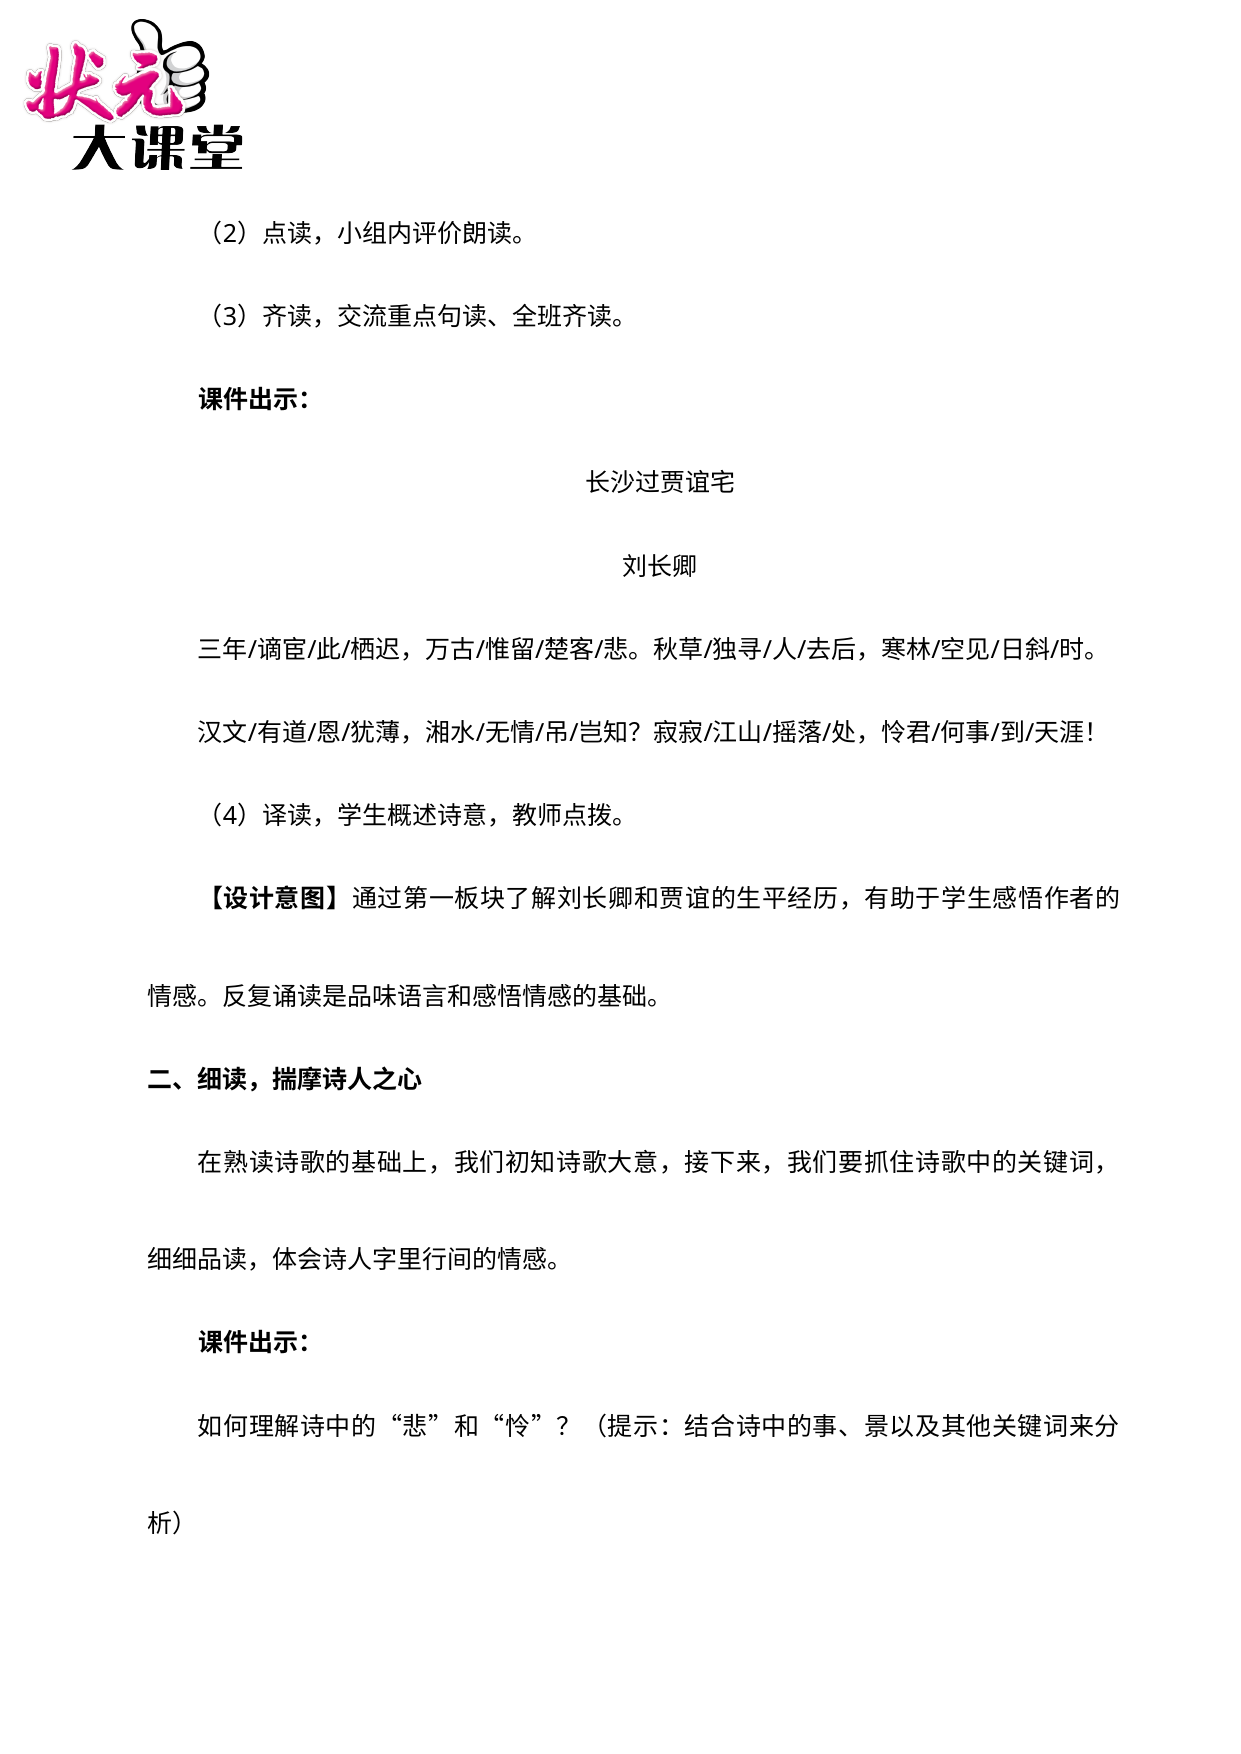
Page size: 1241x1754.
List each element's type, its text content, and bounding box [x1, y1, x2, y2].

text 汉文/有道/恩/犹薄，湘水/无情/吊/岂知？寂寂/江山/摇落/处，怜君/何事/到/天涯！ [148, 698, 1122, 763]
text 课件出示： [148, 365, 1122, 430]
text 课件出示： [148, 1308, 1122, 1373]
text 在熟读诗歌的基础上，我们初知诗歌大意，接下来，我们要抓住诗歌中的关键词，细细品读，体会诗人字里行间的情感。 [148, 1128, 1122, 1290]
picture [21, 19, 243, 170]
text 二、细读，揣摩诗人之心 [148, 1045, 1122, 1110]
text （2）点读，小组内评价朗读。 [148, 199, 1122, 264]
text （3）齐读，交流重点句读、全班齐读。 [148, 282, 1122, 347]
text 【设计意图】通过第一板块了解刘长卿和贾谊的生平经历，有助于学生感悟作者的情感。反复诵读是品味语言和感悟情感的基础。 [148, 864, 1122, 1027]
text 如何理解诗中的“悲”和“怜”？（提示：结合诗中的事、景以及其他关键词来分析） [148, 1392, 1122, 1554]
text （4）译读，学生概述诗意，教师点拨。 [148, 781, 1122, 846]
text 长沙过贾谊宅 [148, 448, 1122, 513]
text 三年/谪宦/此/栖迟，万古/惟留/楚客/悲。秋草/独寻/人/去后，寒林/空见/日斜/时。 [148, 615, 1122, 680]
text 刘长卿 [148, 532, 1122, 597]
